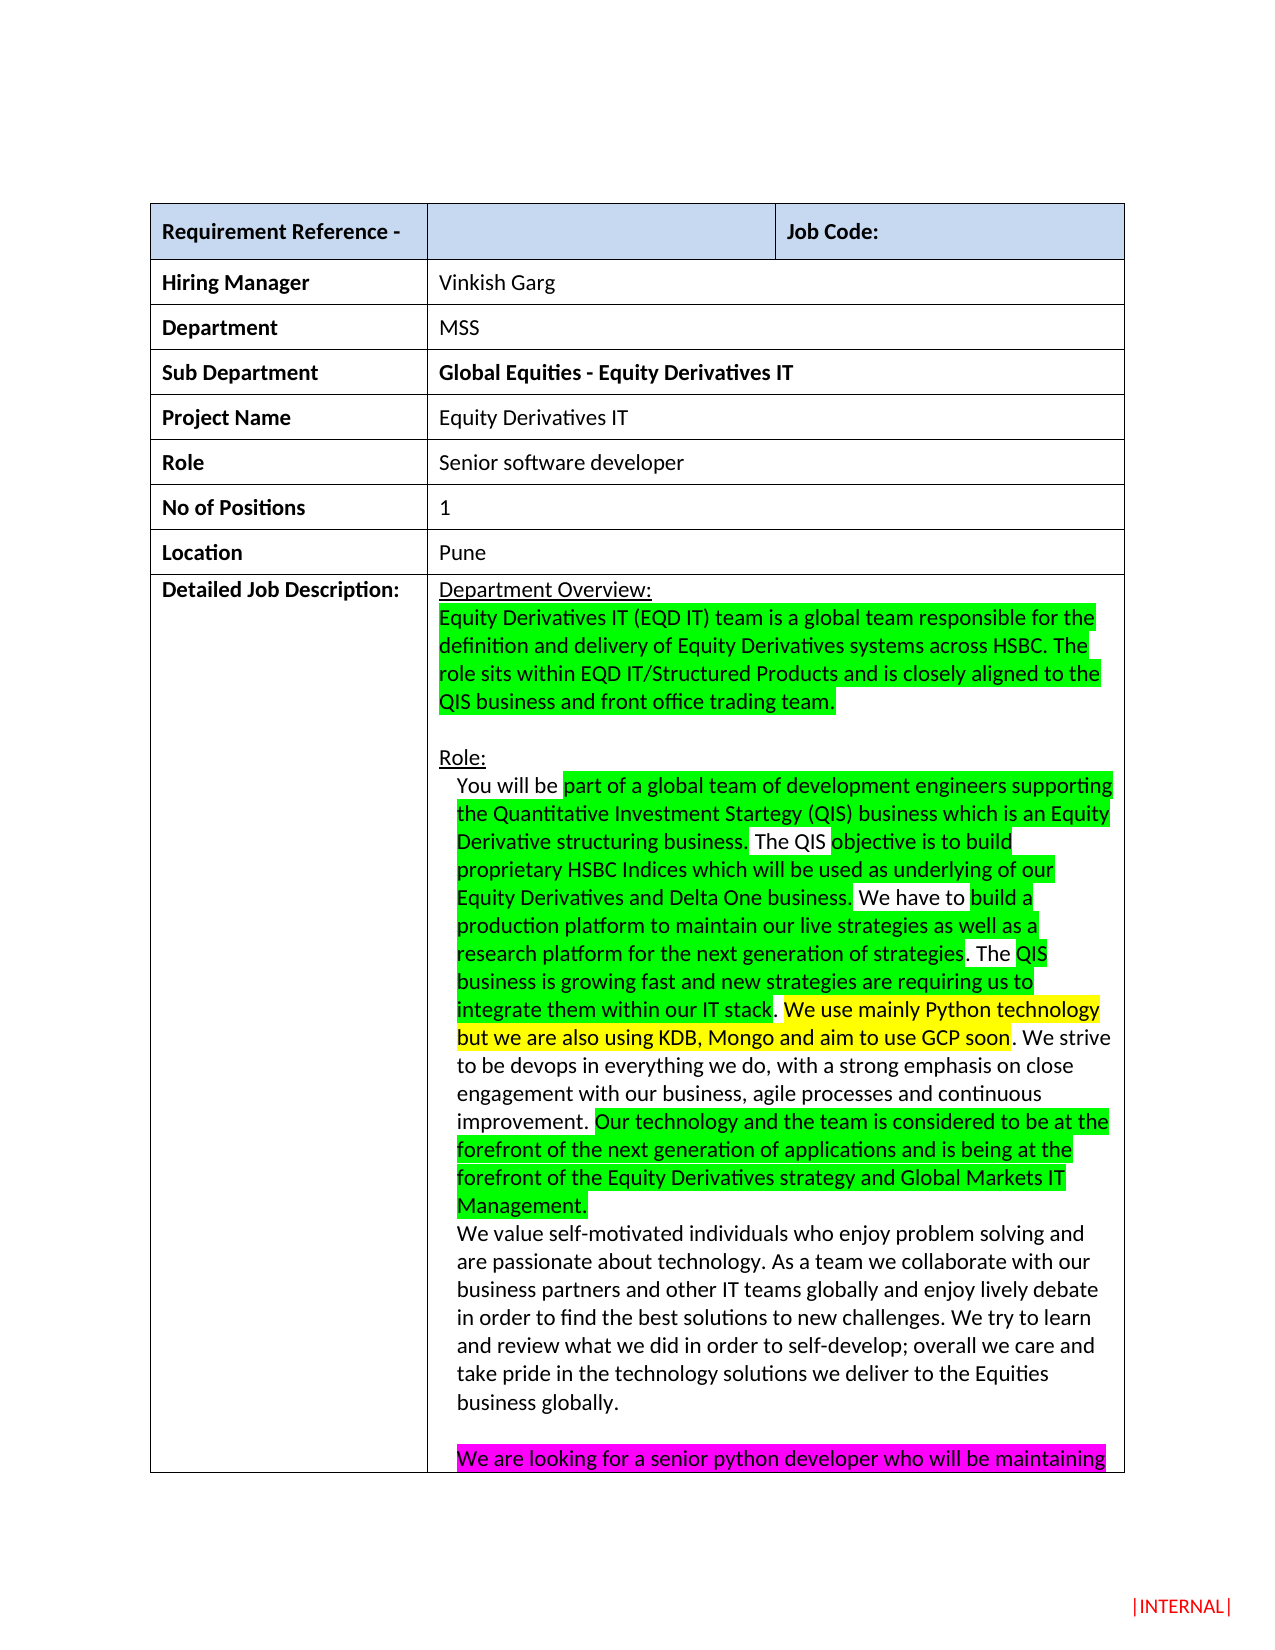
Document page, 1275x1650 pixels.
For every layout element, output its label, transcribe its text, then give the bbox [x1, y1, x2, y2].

table_cell Hiring Manager [151, 260, 427, 304]
table_cell Vinkish Garg [428, 260, 1124, 304]
table_cell Project Name [151, 395, 427, 439]
table_cell Sub Department [151, 350, 427, 394]
table_cell Department [151, 305, 427, 349]
table_cell Location [151, 530, 427, 574]
table_cell Pune [428, 530, 1124, 574]
table_cell MSS [428, 305, 1124, 349]
table_header [428, 204, 775, 259]
table_header Requirement Reference - [151, 204, 427, 259]
table_cell Role [151, 440, 427, 484]
table_cell No of Positions [151, 485, 427, 529]
table_cell Equity Derivatives IT [428, 395, 1124, 439]
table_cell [151, 575, 427, 1472]
table_header Job Code: [776, 204, 1124, 259]
table_cell Global Equities - Equity Derivatives IT [428, 350, 1124, 394]
table_cell 1 [428, 485, 1124, 529]
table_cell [428, 575, 1124, 1472]
table_cell Senior software developer [428, 440, 1124, 484]
